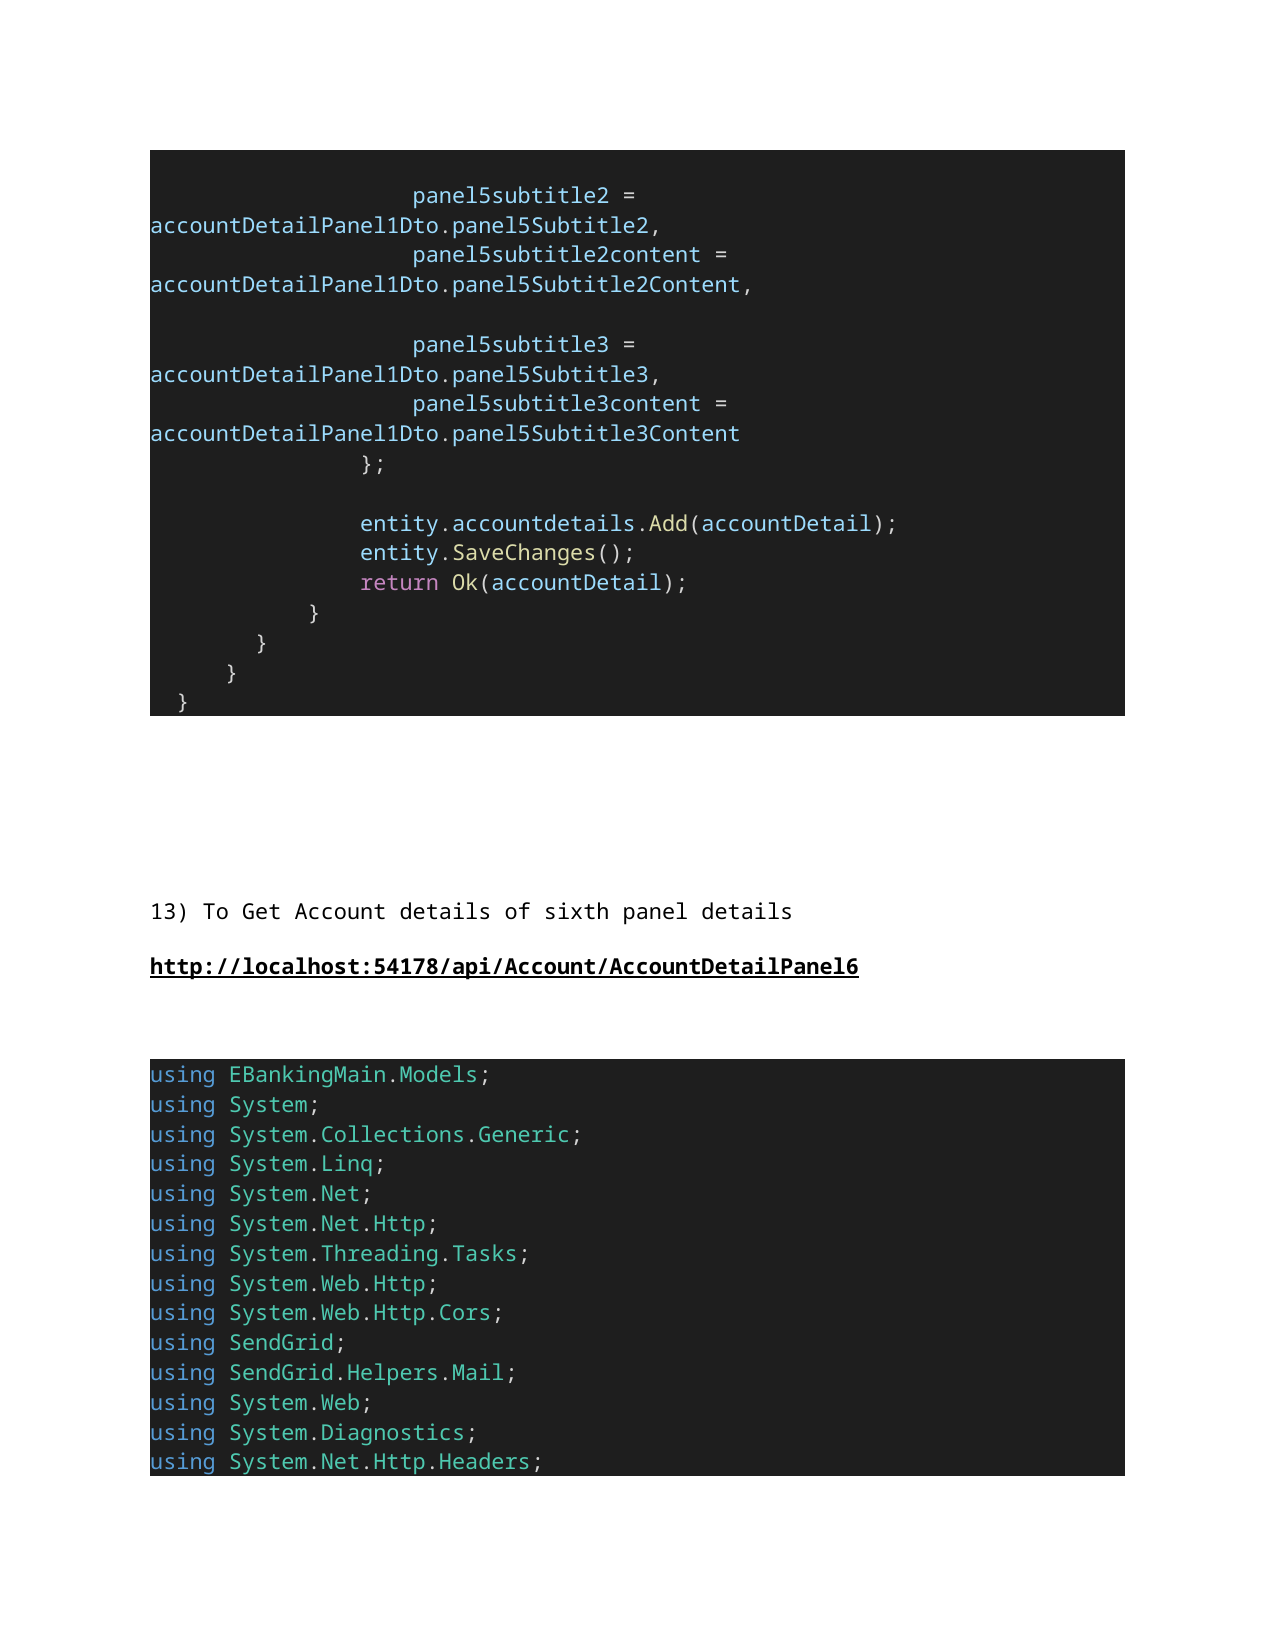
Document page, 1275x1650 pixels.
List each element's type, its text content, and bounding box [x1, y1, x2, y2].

text using System.Linq; [150, 1148, 1125, 1178]
text using System.Web; [150, 1387, 1125, 1416]
text } [150, 686, 1125, 716]
text using System.Threading.Tasks; [150, 1238, 1125, 1267]
text using EBankingMain.Models; [150, 1059, 1125, 1089]
text panel5subtitle3 = accountDetailPanel1Dto.panel5Subtitle3, [150, 329, 1125, 388]
text http://localhost:54178/api/Account/AccountDetailPanel6 [150, 951, 1125, 981]
text using SendGrid; [150, 1327, 1125, 1357]
text panel5subtitle2 = accountDetailPanel1Dto.panel5Subtitle2, [150, 180, 1125, 239]
text panel5subtitle2content = accountDetailPanel1Dto.panel5Subtitle2Content, [150, 239, 1125, 299]
text using System.Net.Http; [150, 1208, 1125, 1238]
text using SendGrid.Helpers.Mail; [150, 1357, 1125, 1387]
text } [150, 656, 1125, 686]
text } [150, 627, 1125, 656]
text entity.accountdetails.Add(accountDetail); [150, 507, 1125, 537]
text }; [150, 448, 1125, 478]
text using System.Diagnostics; [150, 1416, 1125, 1446]
text } [150, 597, 1125, 627]
text 13) To Get Account details of sixth panel details [150, 896, 1125, 926]
text using System.Collections.Generic; [150, 1118, 1125, 1148]
text using System.Web.Http; [150, 1267, 1125, 1297]
text entity.SaveChanges(); [150, 537, 1125, 567]
text return Ok(accountDetail); [150, 567, 1125, 597]
text using System; [150, 1089, 1125, 1118]
text using System.Web.Http.Cors; [150, 1297, 1125, 1327]
text panel5subtitle3content = accountDetailPanel1Dto.panel5Subtitle3Content [150, 388, 1125, 448]
text using System.Net; [150, 1178, 1125, 1208]
text using System.Net.Http.Headers; [150, 1446, 1125, 1476]
